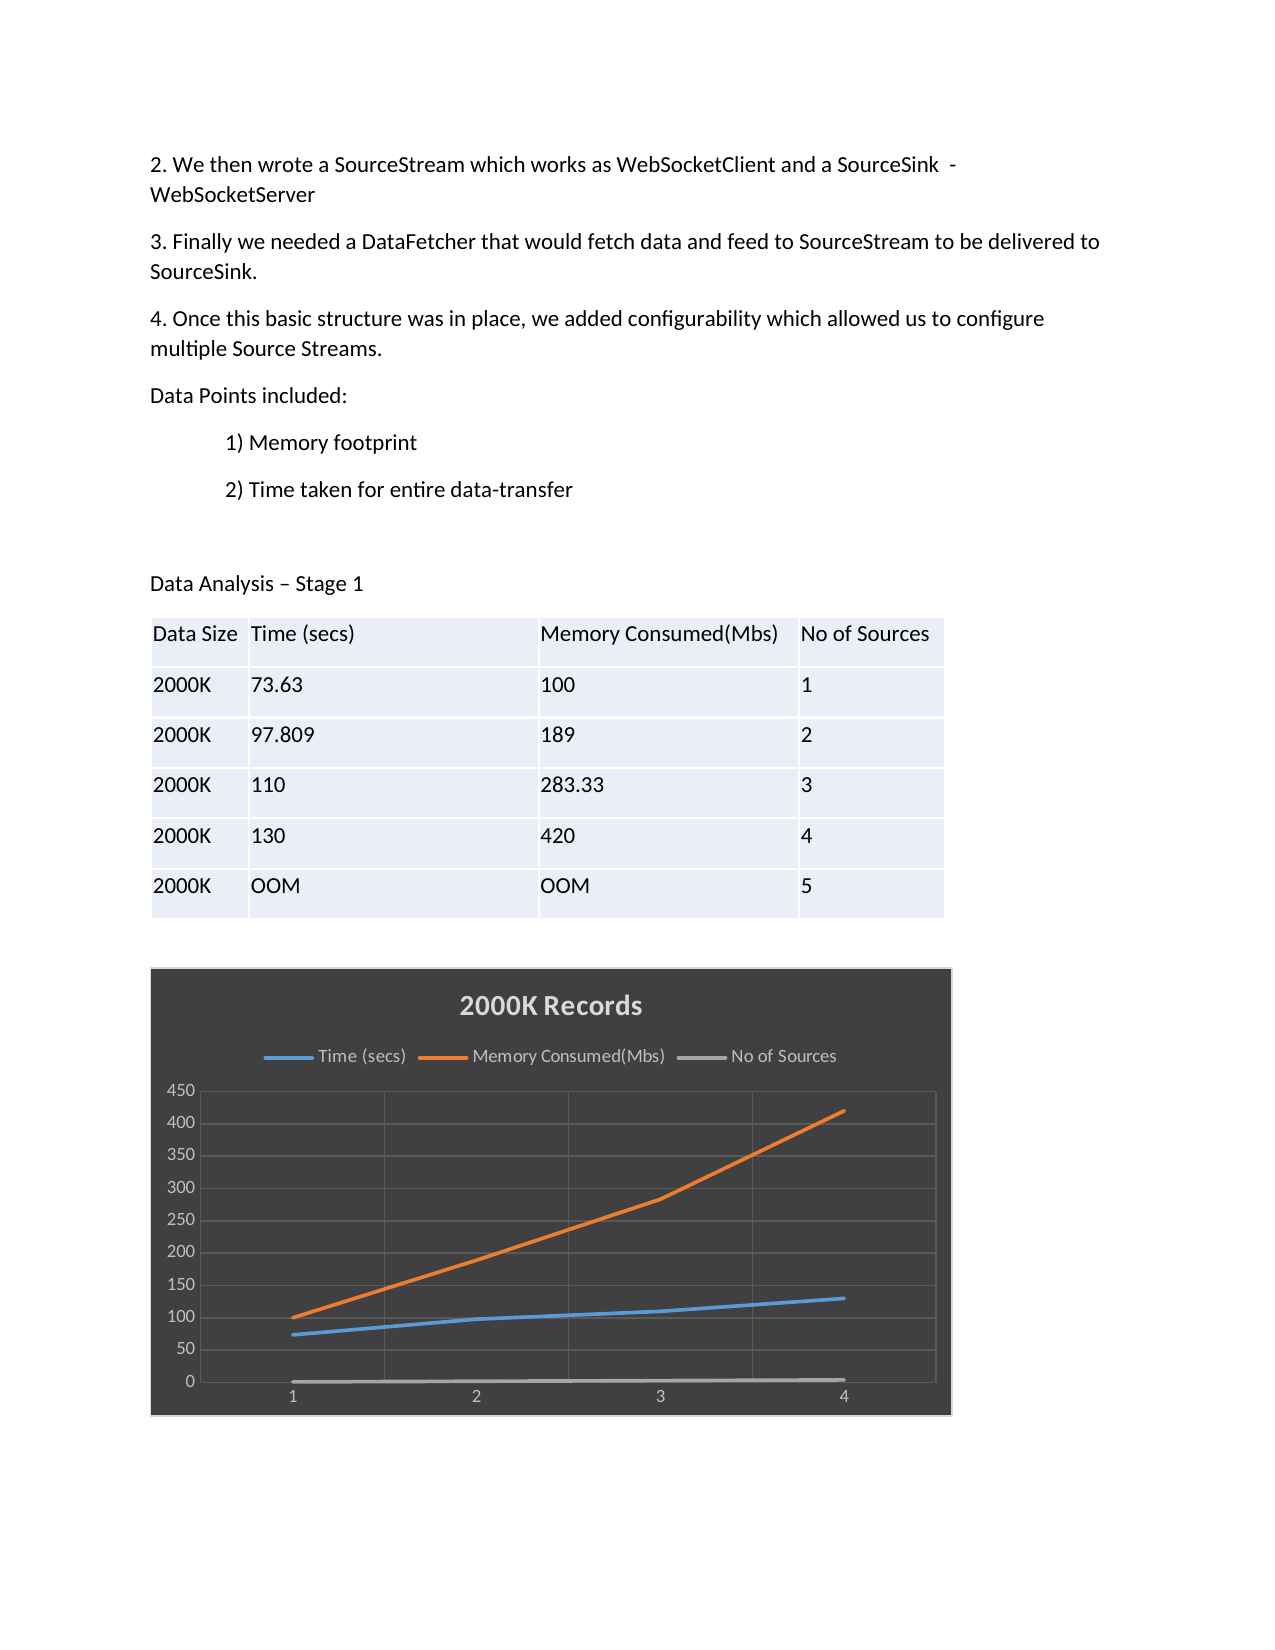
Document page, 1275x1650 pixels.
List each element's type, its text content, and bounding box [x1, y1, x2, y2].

table_cell 5 [800, 870, 944, 918]
table_cell 283.33 [540, 769, 798, 817]
table_header Time (secs) [250, 618, 538, 666]
table_cell 189 [540, 719, 798, 767]
table_header No of Sources [800, 618, 944, 666]
table_cell 2000K [152, 719, 248, 767]
text 4. Once this basic structure was in place, we added configurability which allowed us to configure multiple Source Streams. [150, 304, 1125, 362]
text 2. We then wrote a SourceStream which works as WebSocketClient and a SourceSink - WebSocketServer [150, 150, 1125, 208]
table_cell 2000K [152, 668, 248, 716]
text 1) Memory footprint [150, 428, 1125, 456]
text Data Points included: [150, 381, 1125, 409]
table_cell 110 [250, 769, 538, 817]
table_cell 73.63 [250, 668, 538, 716]
table_cell 2000K [152, 870, 248, 918]
table_cell 3 [800, 769, 944, 817]
table_cell 100 [540, 668, 798, 716]
table_cell OOM [250, 870, 538, 918]
table_cell 4 [800, 819, 944, 868]
table_cell 420 [540, 819, 798, 868]
table_cell 1 [800, 668, 944, 716]
table_cell 2 [800, 719, 944, 767]
table_cell 97.809 [250, 719, 538, 767]
text Data Analysis – Stage 1 [150, 569, 1125, 597]
table_cell 130 [250, 819, 538, 868]
table_cell 2000K [152, 769, 248, 817]
text 3. Finally we needed a DataFetcher that would fetch data and feed to SourceStream to be delivered to SourceSink. [150, 227, 1125, 285]
table_header Memory Consumed(Mbs) [540, 618, 798, 666]
table_header Data Size [152, 618, 248, 666]
table_cell OOM [540, 870, 798, 918]
table_cell 2000K [152, 819, 248, 868]
text 2) Time taken for entire data-transfer [150, 475, 1125, 503]
